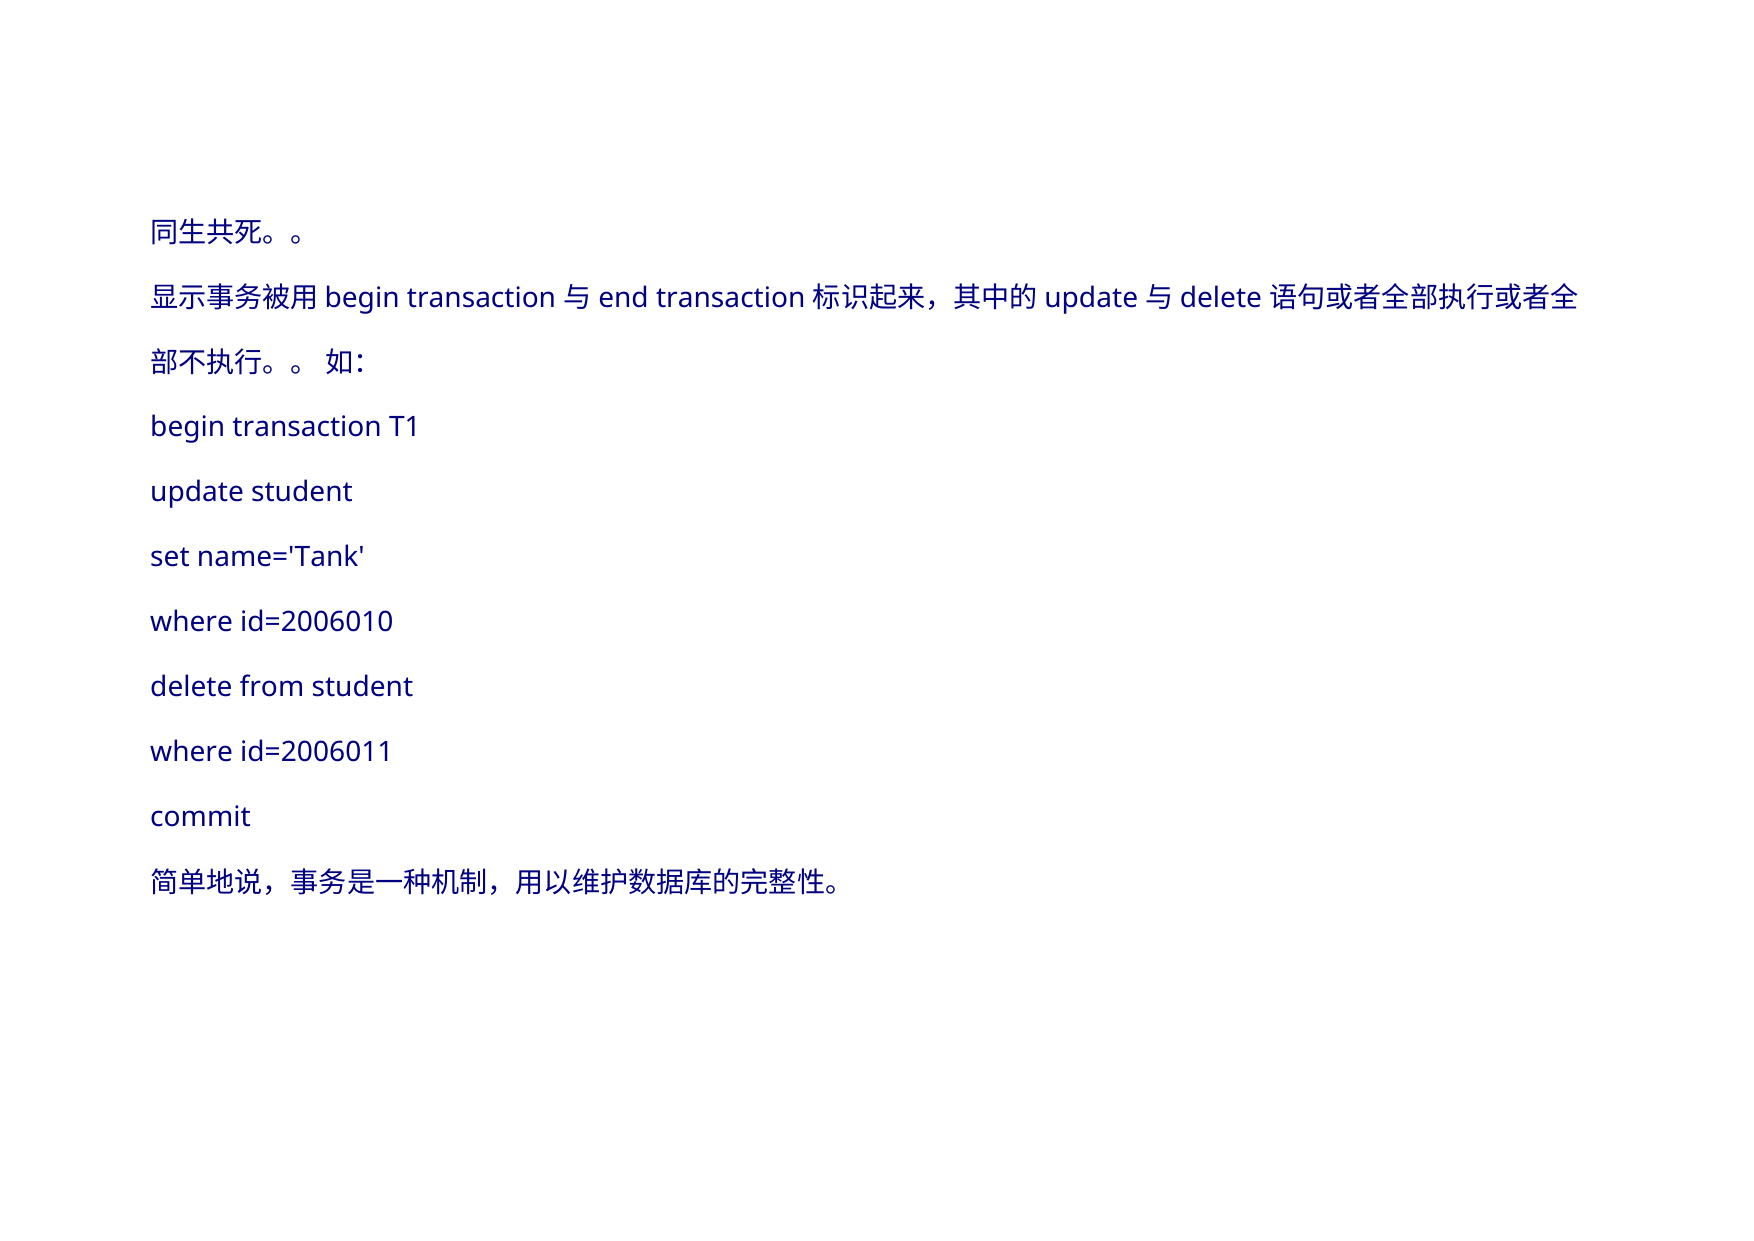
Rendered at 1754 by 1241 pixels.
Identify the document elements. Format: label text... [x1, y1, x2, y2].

text 同生共死。。 显示事务被用begin transaction 与 end transaction 标识起来，其中的 update 与 delete 语句或者全部执行或者全部不执行。。 如： begin transaction T1 update student set name='Tank' where id=2006010 delete from student where id=2006011 commit 简单地说，事务是一种机制，用以维护数据库的完整性。 [150, 198, 1604, 913]
